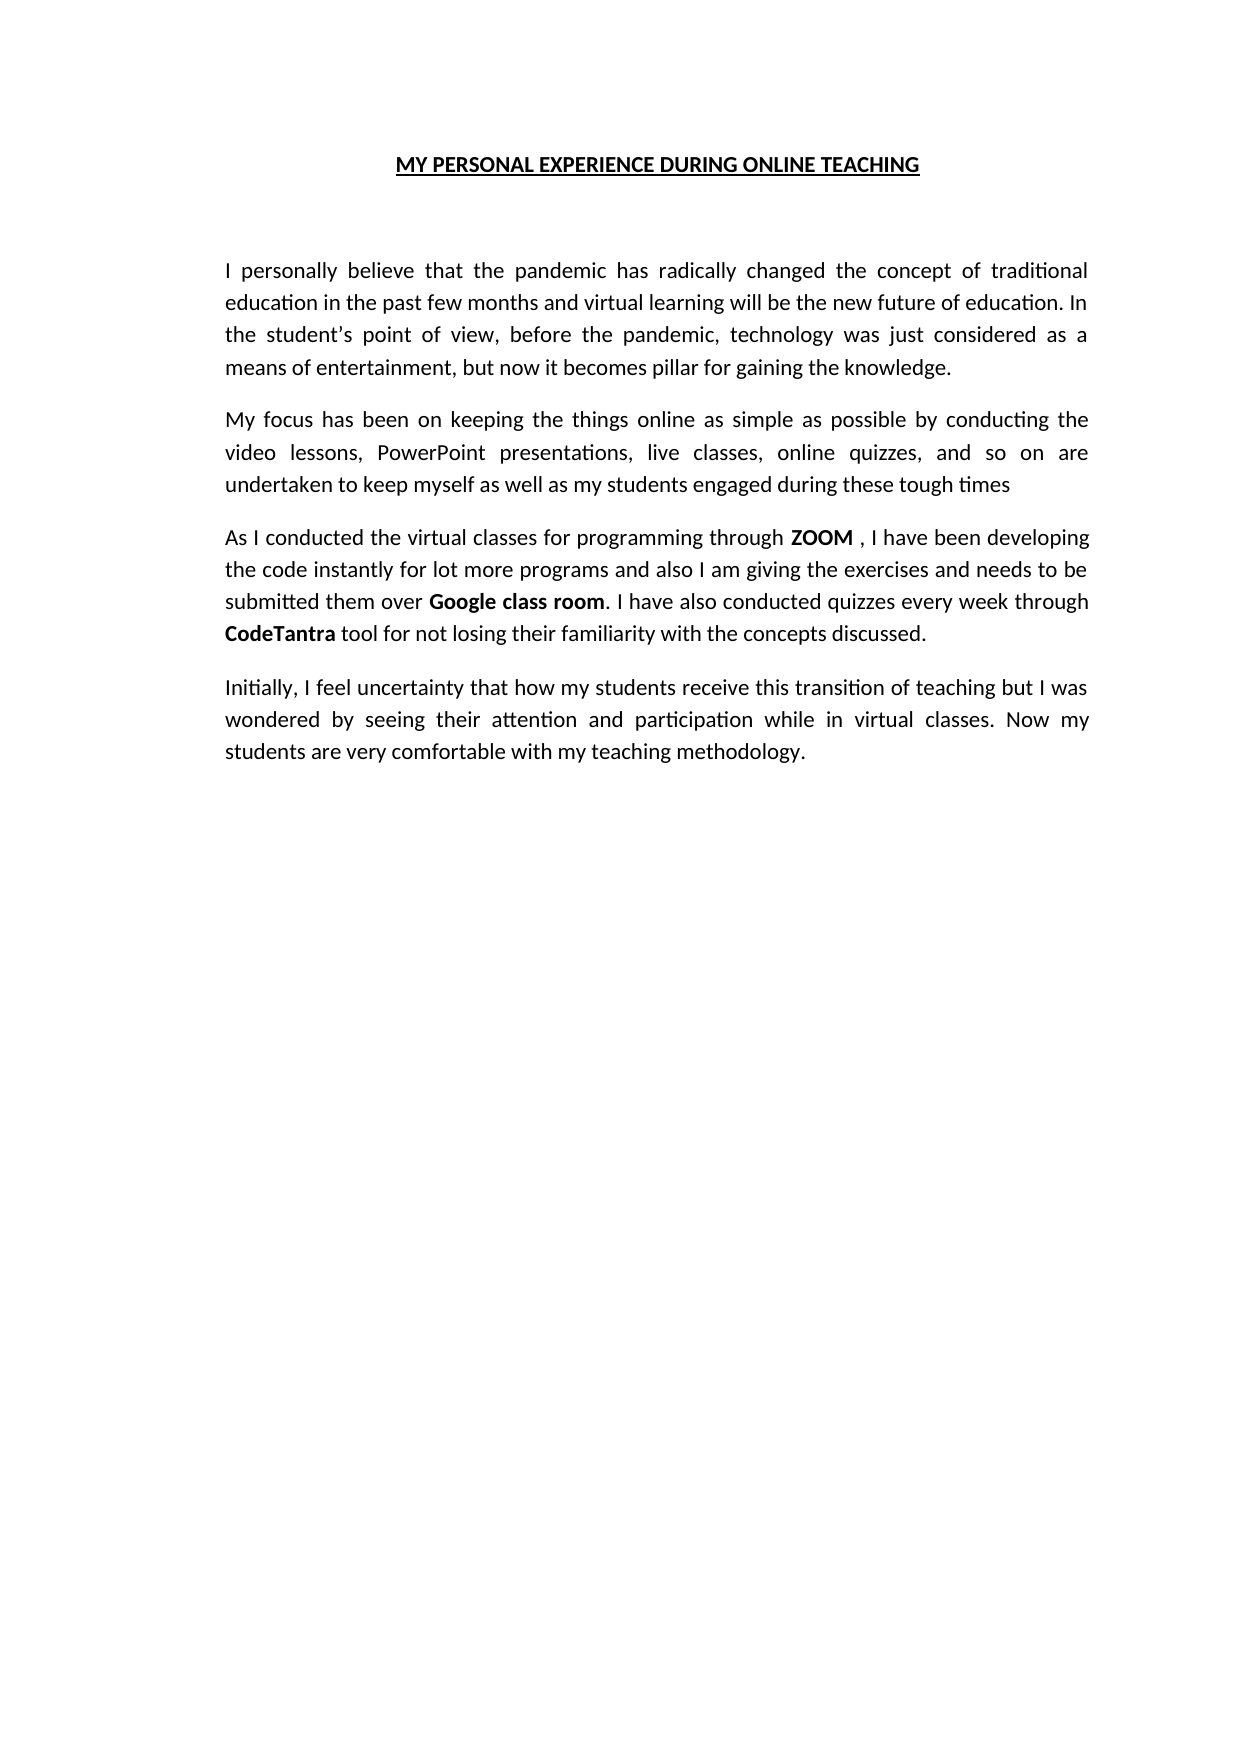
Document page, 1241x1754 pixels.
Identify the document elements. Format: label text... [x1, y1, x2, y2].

text MY PERSONAL EXPERIENCE DURING ONLINE TEACHING [225, 150, 1090, 178]
text Initially, I feel uncertainty that how my students receive this transition of teaching but I was wondered by seeing their attention and participation while in virtual classes. Now my students are very comfortable with my teaching methodology. [225, 673, 1090, 765]
text I personally believe that the pandemic has radically changed the concept of traditional education in the past few months and virtual learning will be the new future of education. In the student’s point of view, before the pandemic, technology was just considered as a means of entertainment, but now it becomes pillar for gaining the knowledge. [225, 256, 1090, 381]
text As I conducted the virtual classes for programming through ZOOM , I have been developing the code instantly for lot more programs and also I am giving the exercises and needs to be submitted them over Google class room. I have also conducted quizzes every week through CodeTantra tool for not losing their familiarity with the concepts discussed. [225, 523, 1090, 648]
text My focus has been on keeping the things online as simple as possible by conducting the video lessons, PowerPoint presentations, live classes, online quizzes, and so on are undertaken to keep myself as well as my students engaged during these tough times [225, 406, 1090, 498]
